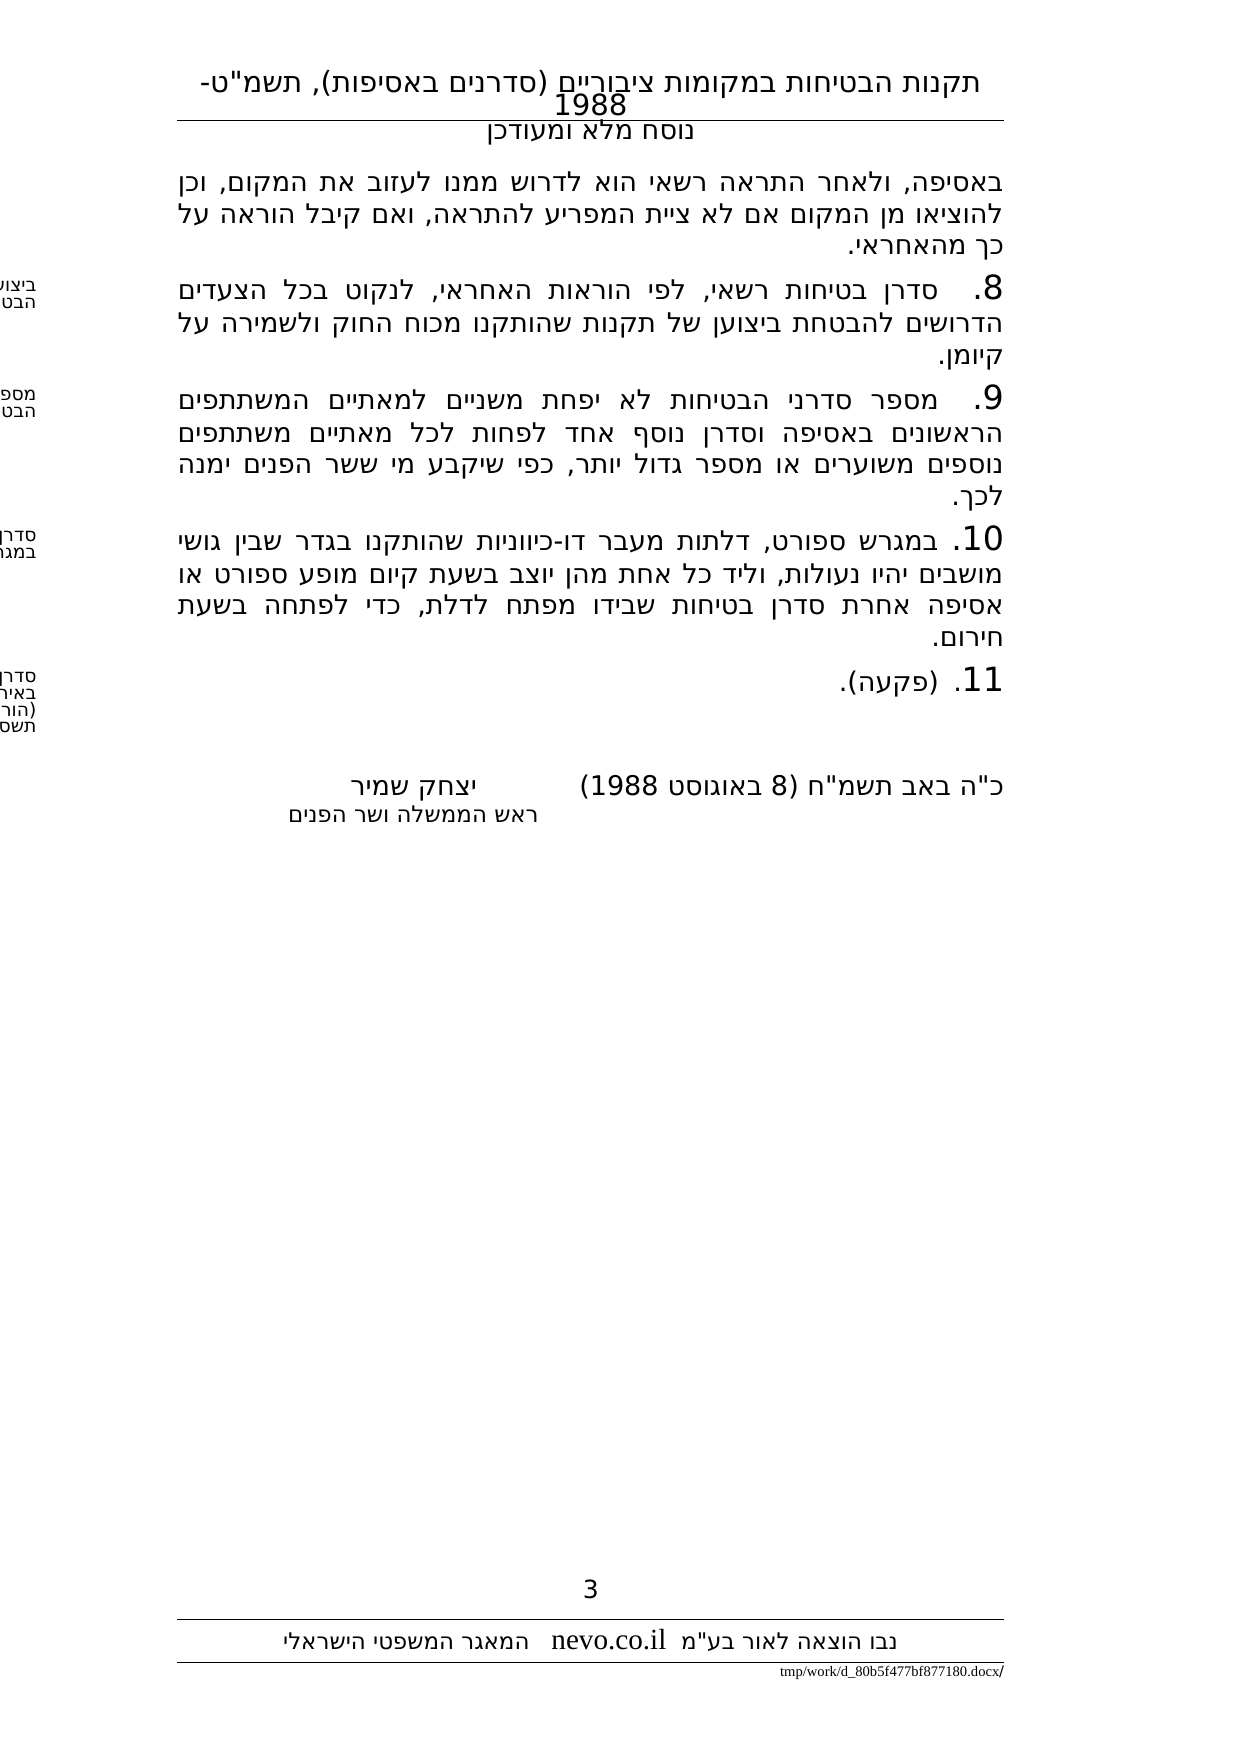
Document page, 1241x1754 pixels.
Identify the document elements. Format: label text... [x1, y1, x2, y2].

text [177, 167, 1004, 261]
text 8. סדרן בטיחות רשאי, לפי הוראות האחראי, לנקוט בכל הצעדים הדרושים להבטחת ביצוען של תקנות שהותקנו מכוח החוק ולשמירה על קיומן. [177, 269, 1004, 371]
text 9. מספר סדרני הבטיחות לא יפחת משניים למאתיים המשתתפים הראשונים באסיפה וסדרן נוסף אחד לפחות לכל מאתיים משתתפים נוספים משוערים או מספר גדול יותר, כפי שיקבע מי ששר הפנים ימנה לכך. [177, 378, 1004, 512]
text 10. במגרש ספורט, דלתות מעבר דו-כיווניות שהותקנו בגדר שבין גושי מושבים יהיו נעולות, וליד כל אחת מהן יוצב בשעת קיום מופע ספורט או אסיפה אחרת סדרן בטיחות שבידו מפתח לדלת, כדי לפתחה בשעת חירום. [177, 519, 1004, 653]
text ראש הממשלה ושר הפנים [177, 801, 1004, 828]
text 11. (פקעה). [177, 660, 1004, 699]
text כ"ה באב תשמ"ח (8 באוגוסט 1988) יצחק שמיר [177, 770, 1004, 801]
